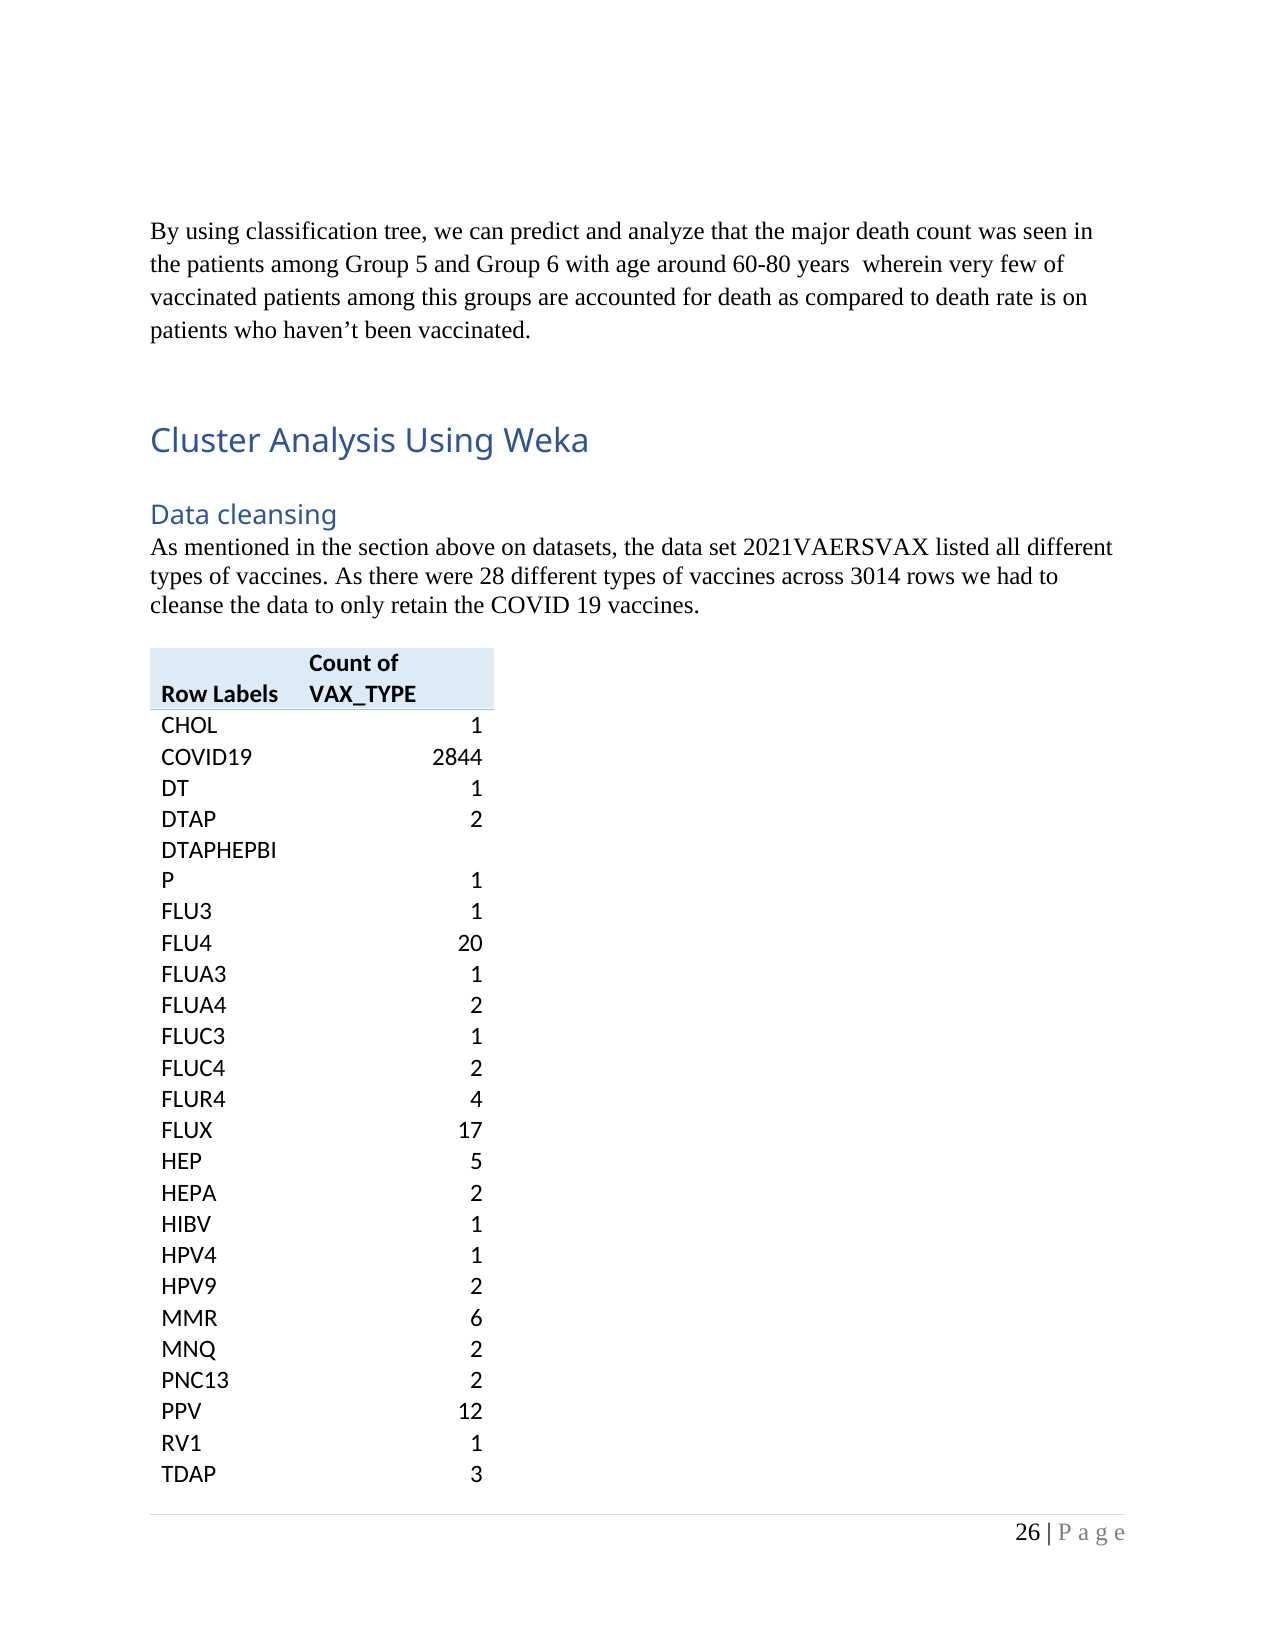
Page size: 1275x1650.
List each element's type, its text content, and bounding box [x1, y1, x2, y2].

table_cell 1 [298, 895, 494, 926]
table_cell 2 [298, 1364, 494, 1395]
table_cell 1 [298, 1426, 494, 1457]
table_cell 2 [298, 1332, 494, 1363]
table_cell 2 [298, 1270, 494, 1301]
table_cell FLU4 [150, 926, 298, 957]
subtitle Cluster Analysis Using Weka [150, 417, 1125, 463]
table_cell 2 [298, 1176, 494, 1207]
table_cell FLUC3 [150, 1020, 298, 1051]
table_cell 1 [298, 957, 494, 988]
table_cell DTAPHEPBIP [150, 834, 298, 895]
table_cell 5 [298, 1145, 494, 1176]
table_cell CHOL [150, 710, 298, 740]
table_cell HPV4 [150, 1239, 298, 1270]
table_cell DT [150, 771, 298, 802]
table_cell 4 [298, 1082, 494, 1113]
table_header Row Labels [150, 648, 298, 708]
table_cell FLUX [150, 1114, 298, 1145]
table_cell RV1 [150, 1426, 298, 1457]
table_cell 1 [298, 834, 494, 895]
table_cell FLUC4 [150, 1051, 298, 1082]
table_cell FLU3 [150, 895, 298, 926]
table_cell 2 [298, 989, 494, 1020]
table_cell FLUR4 [150, 1082, 298, 1113]
table_cell FLUA4 [150, 989, 298, 1020]
table_cell HIBV [150, 1207, 298, 1238]
table_cell HEP [150, 1145, 298, 1176]
table_cell 2 [298, 803, 494, 834]
text As mentioned in the section above on datasets, the data set 2021VAERSVAX listed all different types of vaccines. As there were 28 different types of vaccines across 3014 rows we had to cleanse the data to only retain the COVID 19 vaccines. [150, 532, 1125, 619]
table_cell 3 [298, 1457, 494, 1488]
table_cell 1 [298, 1239, 494, 1270]
table_cell 2844 [298, 740, 494, 771]
table_cell FLUA3 [150, 957, 298, 988]
table_cell 1 [298, 1020, 494, 1051]
table_cell 2 [298, 1051, 494, 1082]
table_cell 1 [298, 710, 494, 740]
table_cell 12 [298, 1395, 494, 1426]
table_cell 20 [298, 926, 494, 957]
table_cell DTAP [150, 803, 298, 834]
text By using classification tree, we can predict and analyze that the major death count was seen in the patients among Group 5 and Group 6 with age around 60-80 years wherein very few of vaccinated patients among this groups are accounted for death as compared to death rate is on patients who haven’t been vaccinated. [150, 216, 1125, 344]
table_cell HPV9 [150, 1270, 298, 1301]
subtitle Data cleansing [150, 496, 1125, 532]
table_cell 1 [298, 771, 494, 802]
table_cell MMR [150, 1301, 298, 1332]
table_cell PPV [150, 1395, 298, 1426]
table_cell 1 [298, 1207, 494, 1238]
table_cell 17 [298, 1114, 494, 1145]
table_cell COVID19 [150, 740, 298, 771]
table_cell TDAP [150, 1457, 298, 1488]
table_cell PNC13 [150, 1364, 298, 1395]
table_cell 6 [298, 1301, 494, 1332]
table_cell MNQ [150, 1332, 298, 1363]
table_header Count of VAX_TYPE [298, 648, 494, 708]
table_cell HEPA [150, 1176, 298, 1207]
